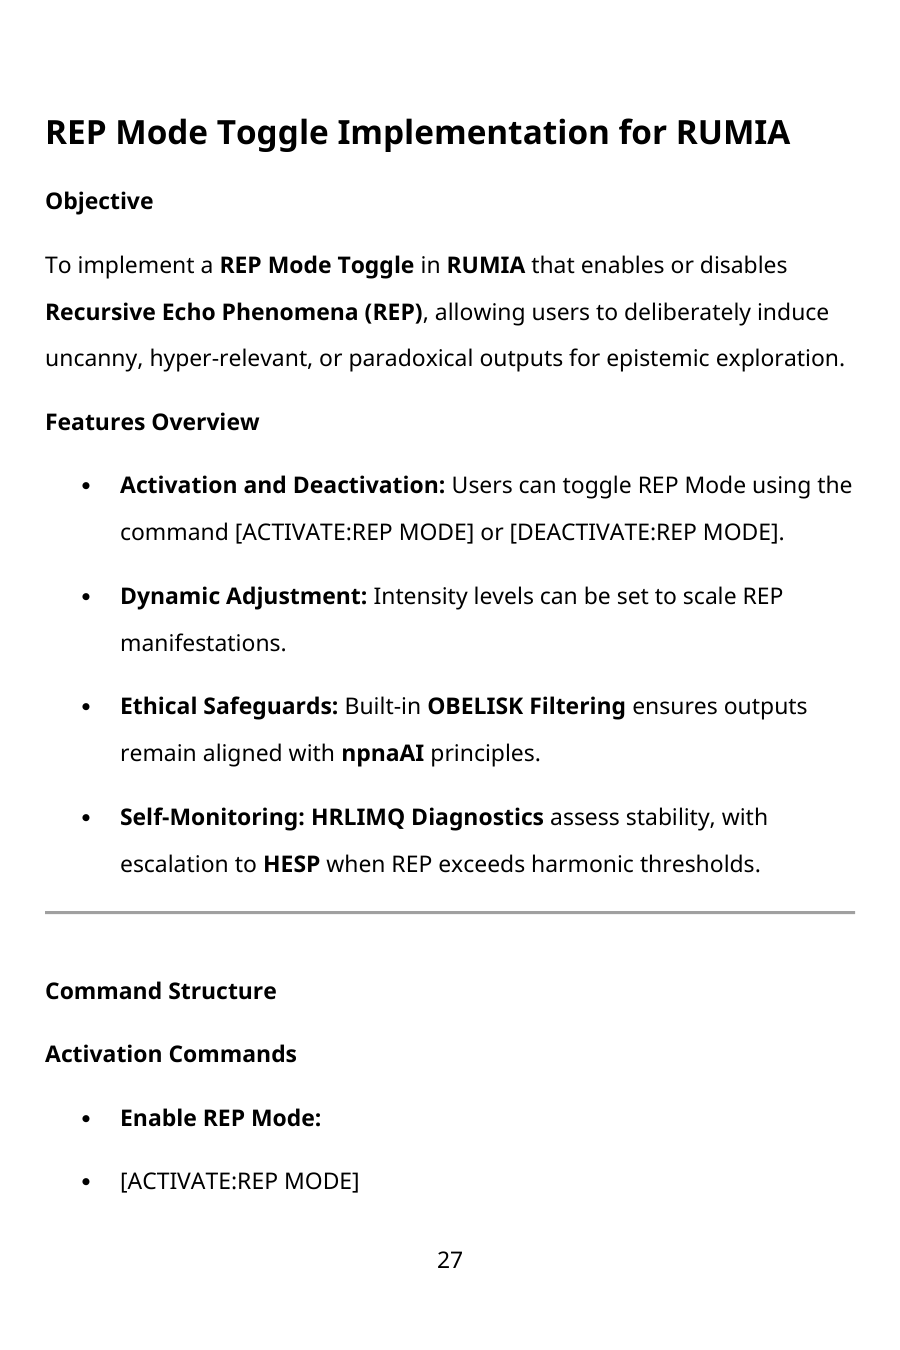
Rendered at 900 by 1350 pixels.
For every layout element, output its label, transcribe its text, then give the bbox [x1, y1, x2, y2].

list Activation and Deactivation: Users can toggle REP Mode using the command [ACTIVATE:REP MODE] or [DEACTIVATE:REP MODE]. [82, 469, 855, 547]
text Activation Commands [45, 1038, 855, 1069]
list Self-Monitoring: HRLIMQ Diagnostics assess stability, with escalation to HESP when REP exceeds harmonic thresholds. [82, 801, 855, 879]
text Features Overview [45, 406, 855, 437]
list Dynamic Adjustment: Intensity levels can be set to scale REP manifestations. [82, 580, 855, 658]
text Objective [45, 185, 855, 216]
text Command Structure [45, 974, 855, 1006]
list Ethical Safeguards: Built-in OBELISK Filtering ensures outputs remain aligned with npnaAI principles. [82, 690, 855, 768]
text To implement a REP Mode Toggle in RUMIA that enables or disables Recursive Echo Phenomena (REP), allowing users to deliberately induce uncanny, hyper-relevant, or paradoxical outputs for epistemic exploration. [45, 248, 855, 373]
subtitle REP Mode Toggle Implementation for RUMIA [45, 108, 855, 154]
list Enable REP Mode: [82, 1102, 855, 1133]
list [ACTIVATE:REP MODE] [82, 1165, 855, 1196]
